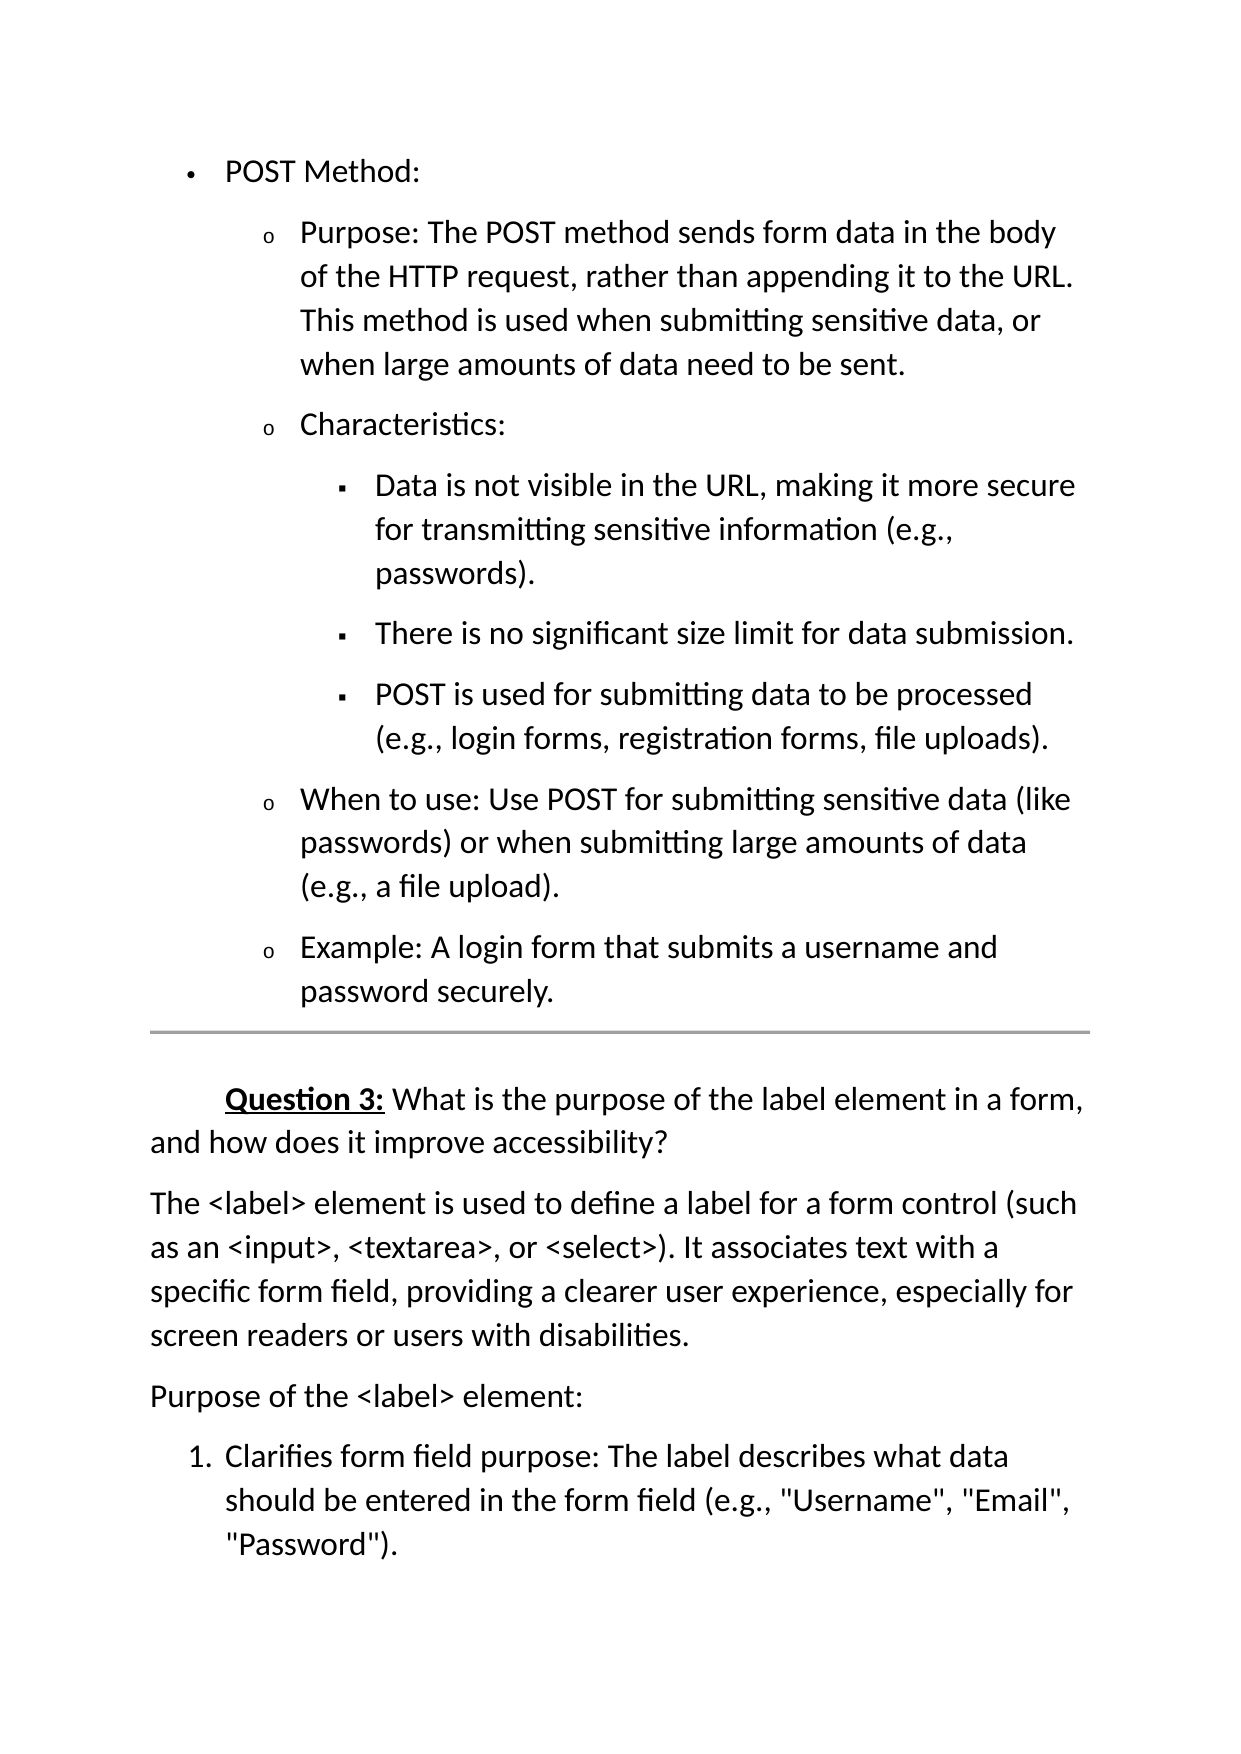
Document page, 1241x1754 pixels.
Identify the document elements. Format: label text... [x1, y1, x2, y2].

list Clarifies form field purpose: The label describes what data should be entered in the form field (e.g., "Username", "Email", "Password"). [187, 1435, 1090, 1564]
list Characteristics: [262, 403, 1090, 444]
text The <label> element is used to define a label for a form control (such as an <input>, <textarea>, or <select>). It associates text with a specific form field, providing a clearer user experience, especially for screen readers or users with disabilities. [150, 1182, 1090, 1355]
list Purpose: The POST method sends form data in the body of the HTTP request, rather than appending it to the URL. This method is used when submitting sensitive data, or when large amounts of data need to be sent. [262, 211, 1090, 383]
list POST is used for submitting data to be processed (e.g., login forms, registration forms, file uploads). [337, 673, 1090, 758]
list There is no significant size limit for data submission. [337, 612, 1090, 653]
list POST Method: [187, 150, 1090, 191]
text Question 3: What is the purpose of the label element in a form, and how does it improve accessibility? [150, 1077, 1090, 1162]
list When to use: Use POST for submitting sensitive data (like passwords) or when submitting large amounts of data (e.g., a file upload). [262, 777, 1090, 906]
text Purpose of the <label> element: [150, 1374, 1090, 1415]
list Example: A login form that submits a username and password securely. [262, 926, 1090, 1011]
list Data is not visible in the URL, making it more secure for transmitting sensitive information (e.g., passwords). [337, 464, 1090, 592]
